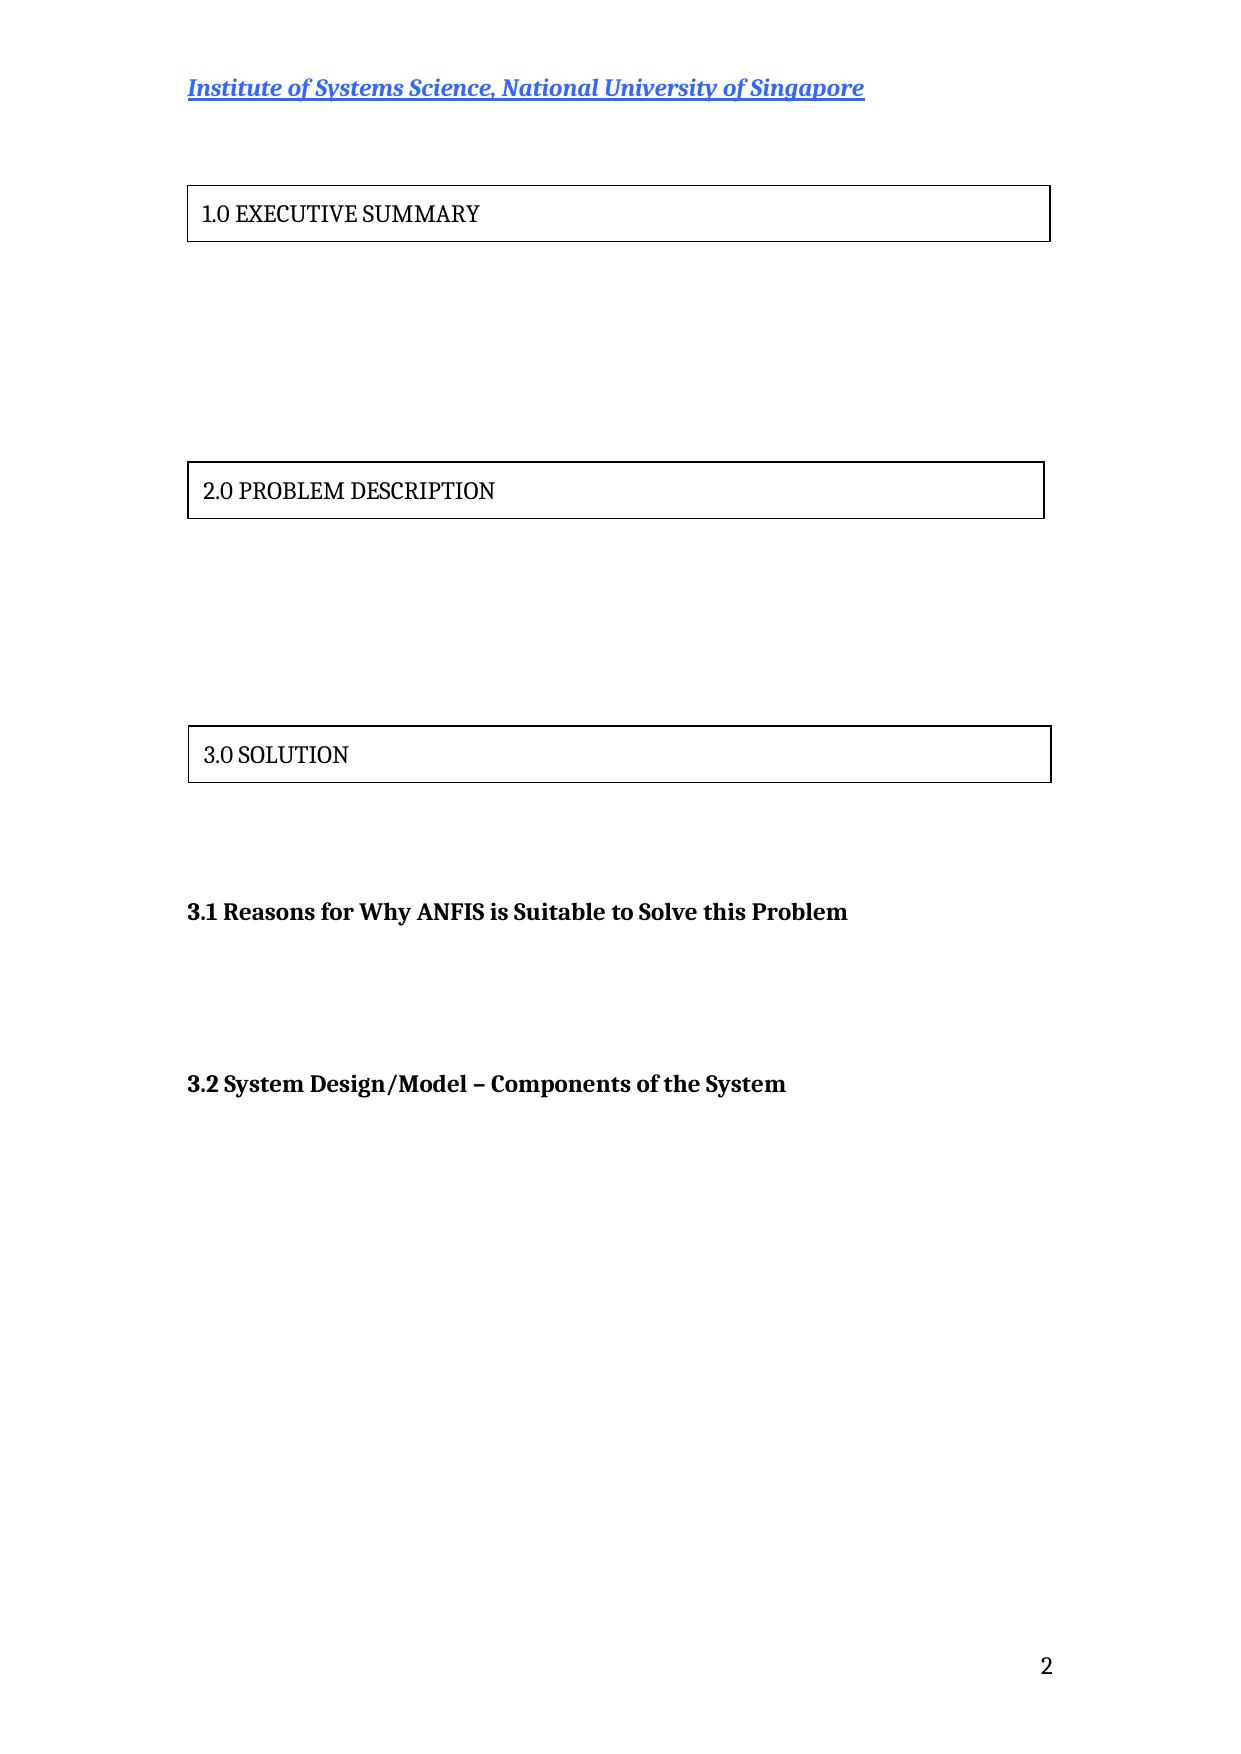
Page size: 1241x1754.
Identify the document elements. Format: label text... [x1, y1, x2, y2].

text 3.1 Reasons for Why ANFIS is Suitable to Solve this Problem [187, 897, 1053, 926]
text 3.2 System Design/Model – Components of the System [187, 1070, 1053, 1099]
